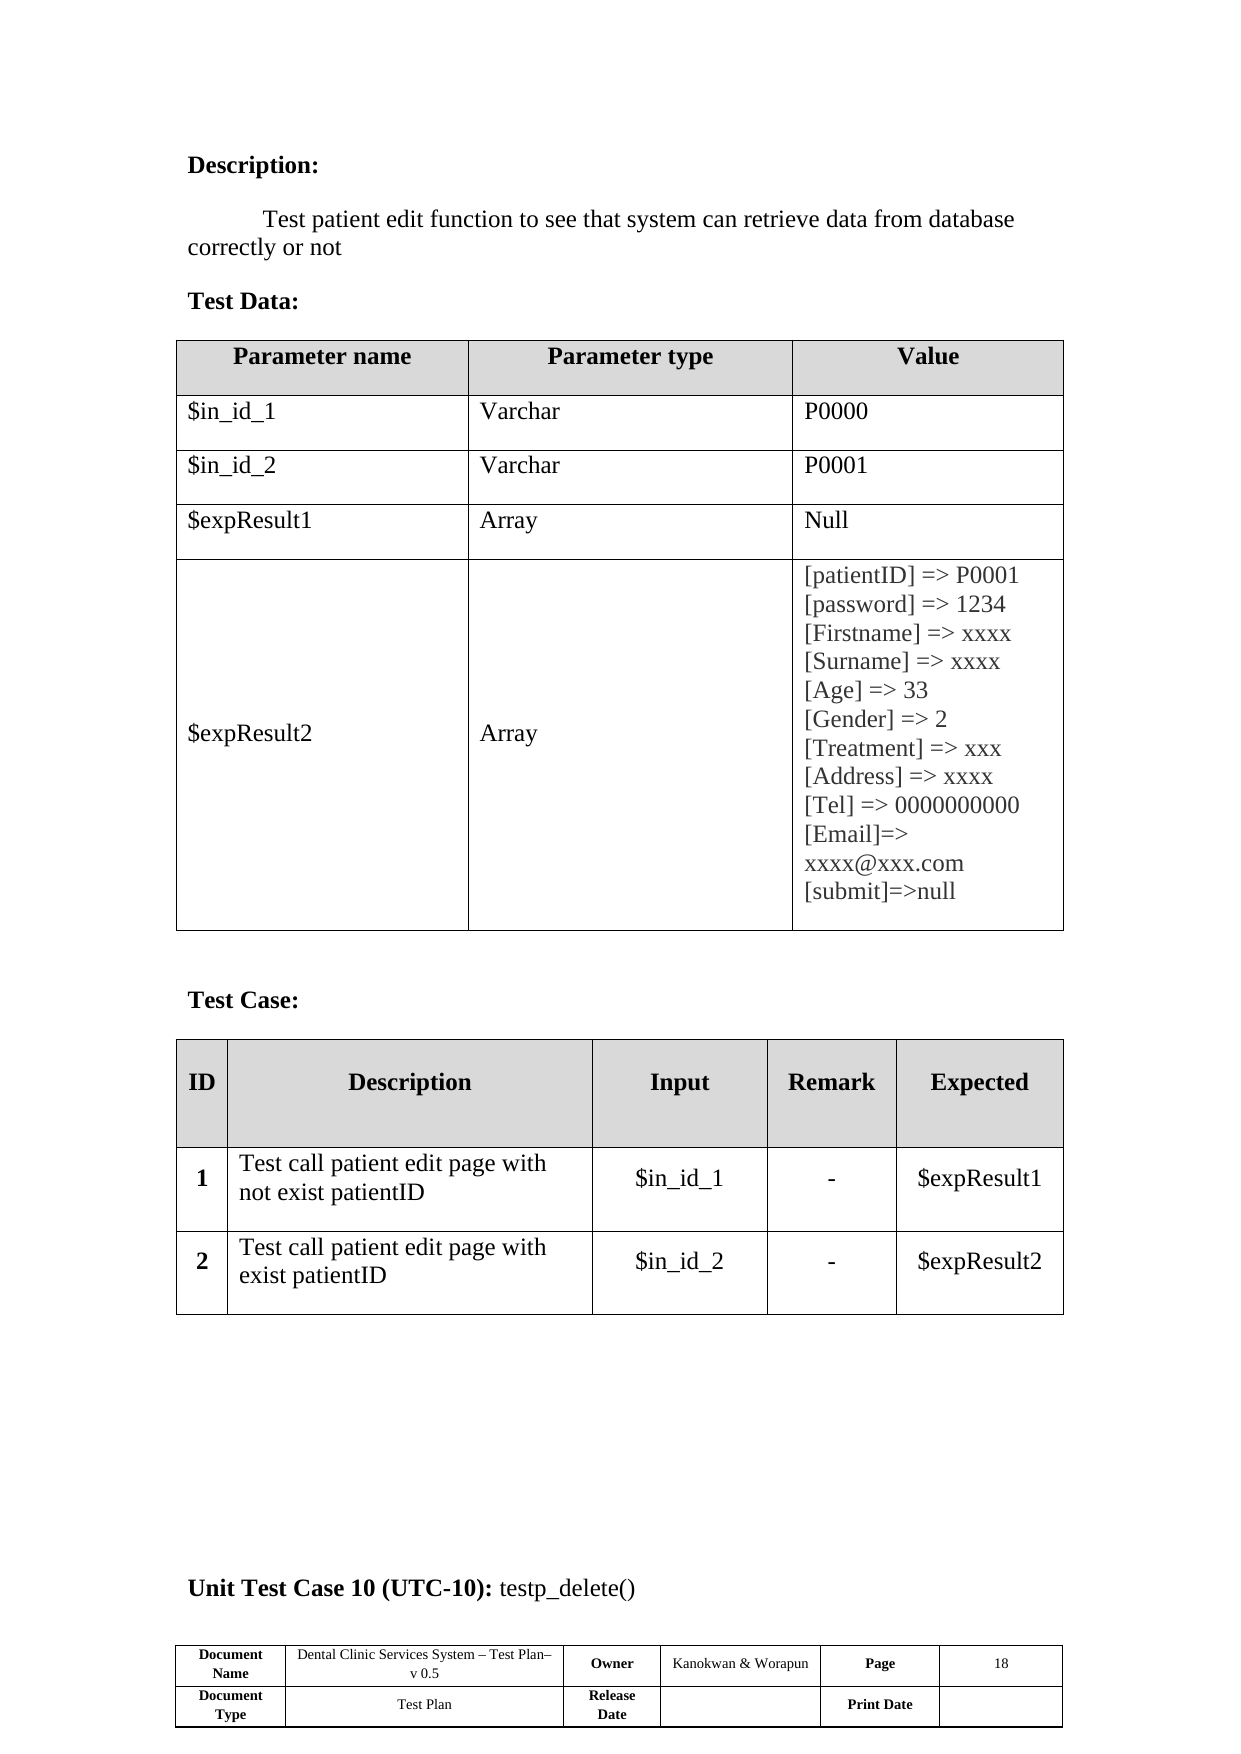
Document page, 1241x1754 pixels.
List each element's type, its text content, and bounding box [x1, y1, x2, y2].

table_cell - [768, 1232, 896, 1314]
table_header Remark [768, 1040, 896, 1147]
text Description: [187, 150, 1053, 179]
text Test patient edit function to see that system can retrieve data from database correctly or not [187, 204, 1053, 261]
table_cell 2 [177, 1232, 227, 1314]
table_header Input [593, 1040, 767, 1147]
table_cell $expResult1 [897, 1148, 1063, 1231]
table_cell P0001 [793, 451, 1063, 504]
table_header ID [177, 1040, 227, 1147]
table_cell $in_id_1 [593, 1148, 767, 1231]
table_cell $in_id_2 [177, 451, 468, 504]
table_cell Test call patient edit page with exist patientID [228, 1232, 592, 1314]
table_cell $in_id_1 [177, 396, 468, 449]
table_cell Varchar [469, 396, 792, 449]
table_cell Varchar [469, 451, 792, 504]
text Test Case: [187, 985, 1053, 1014]
text Unit Test Case 10 (UTC-10): testp_delete() [187, 1573, 1053, 1602]
table_cell - [768, 1148, 896, 1231]
table_header Description [228, 1040, 592, 1147]
table_header Parameter type [469, 341, 792, 395]
table_header Parameter name [177, 341, 468, 395]
table_cell $expResult2 [177, 560, 468, 930]
text Test Data: [187, 286, 1053, 315]
table_header Expected [897, 1040, 1063, 1147]
table_cell $expResult2 [897, 1232, 1063, 1314]
table_header Value [793, 341, 1063, 395]
table_cell 1 [177, 1148, 227, 1231]
table_cell $in_id_2 [593, 1232, 767, 1314]
table_cell [patientID] => P0001 [password] => 1234 [Firstname] => xxxx [Surname] => xxxx [Age] => 33 [Gender] => 2 [Treatment] => xxx [Address] => xxxx [Tel] => 0000000000 [Email]=> xxxx@xxx.com [submit]=>null [793, 560, 1063, 930]
table_cell Array [469, 505, 792, 559]
table_cell $expResult1 [177, 505, 468, 559]
table_cell P0000 [793, 396, 1063, 449]
table_cell Test call patient edit page with not exist patientID [228, 1148, 592, 1231]
table_cell Array [469, 560, 792, 930]
table_cell Null [793, 505, 1063, 559]
